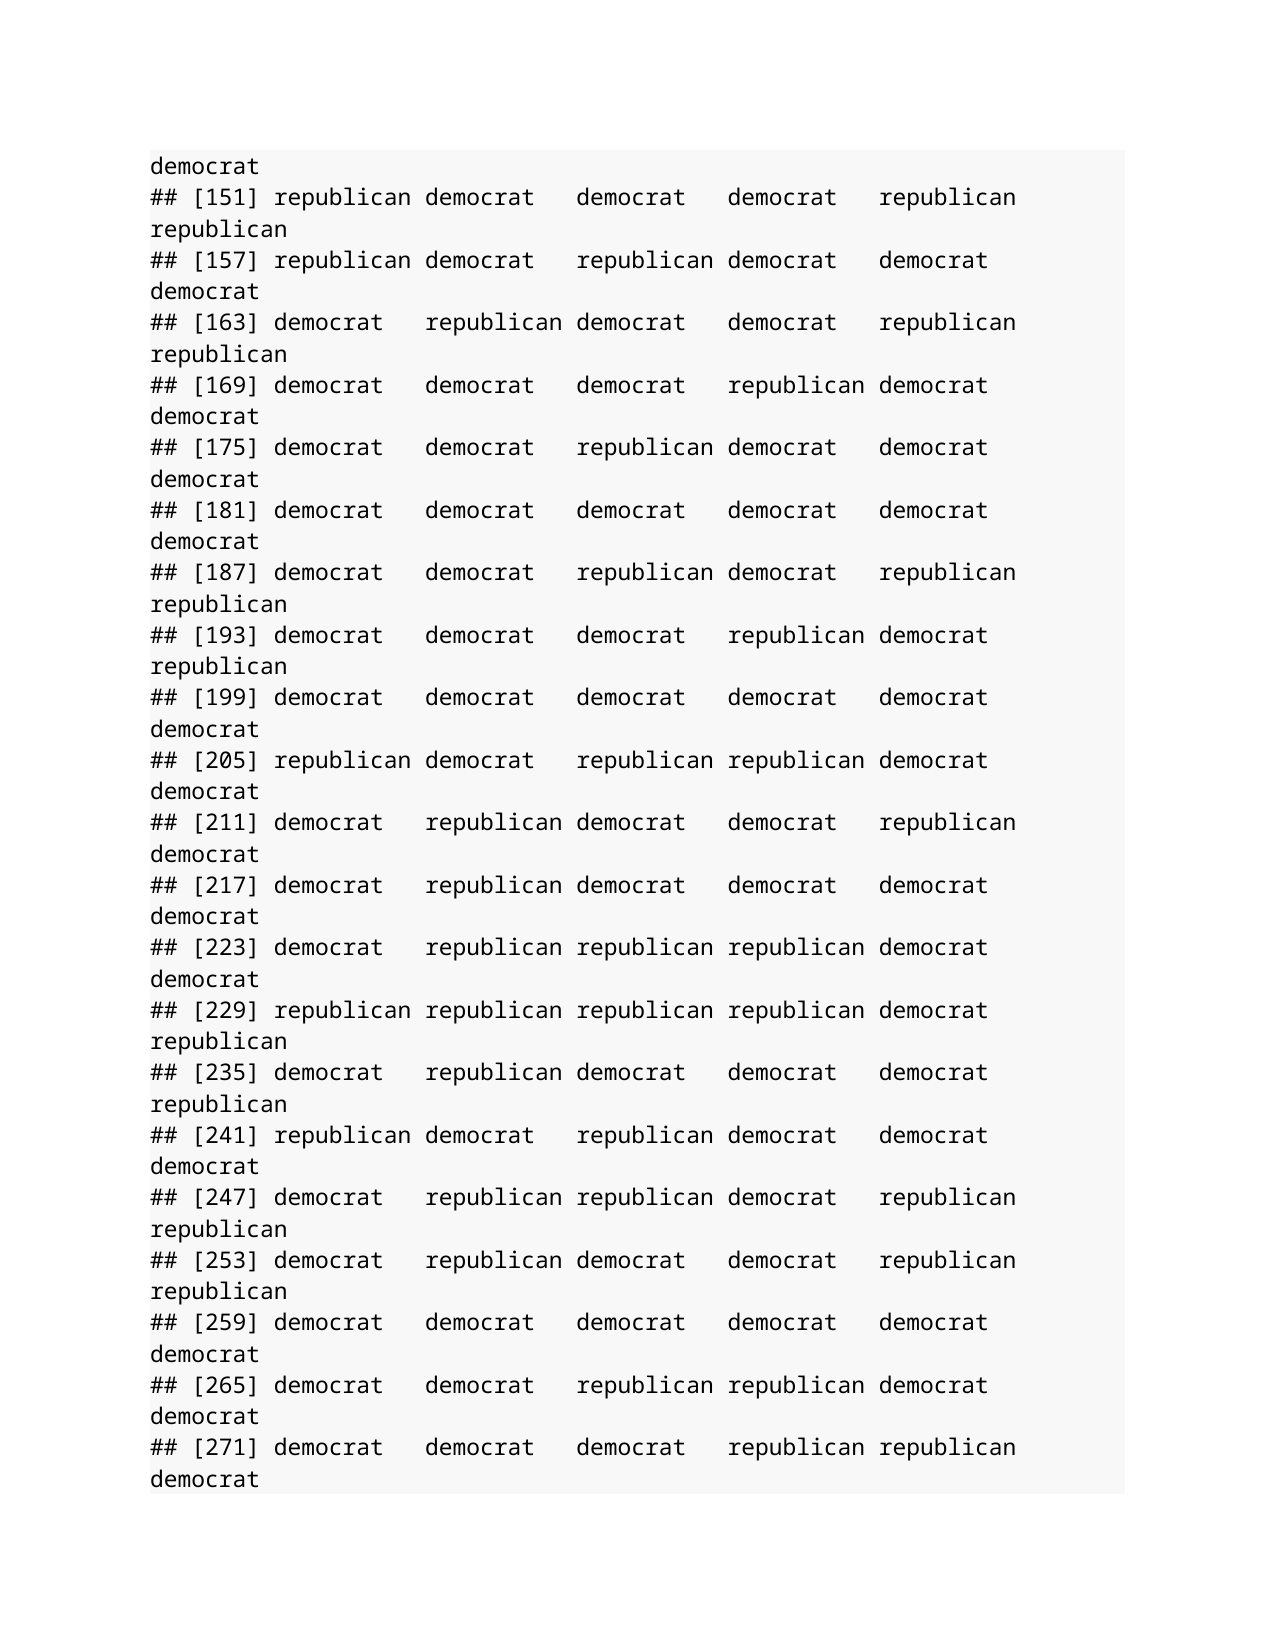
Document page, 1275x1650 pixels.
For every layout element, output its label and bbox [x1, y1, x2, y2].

text [150, 150, 1125, 1494]
